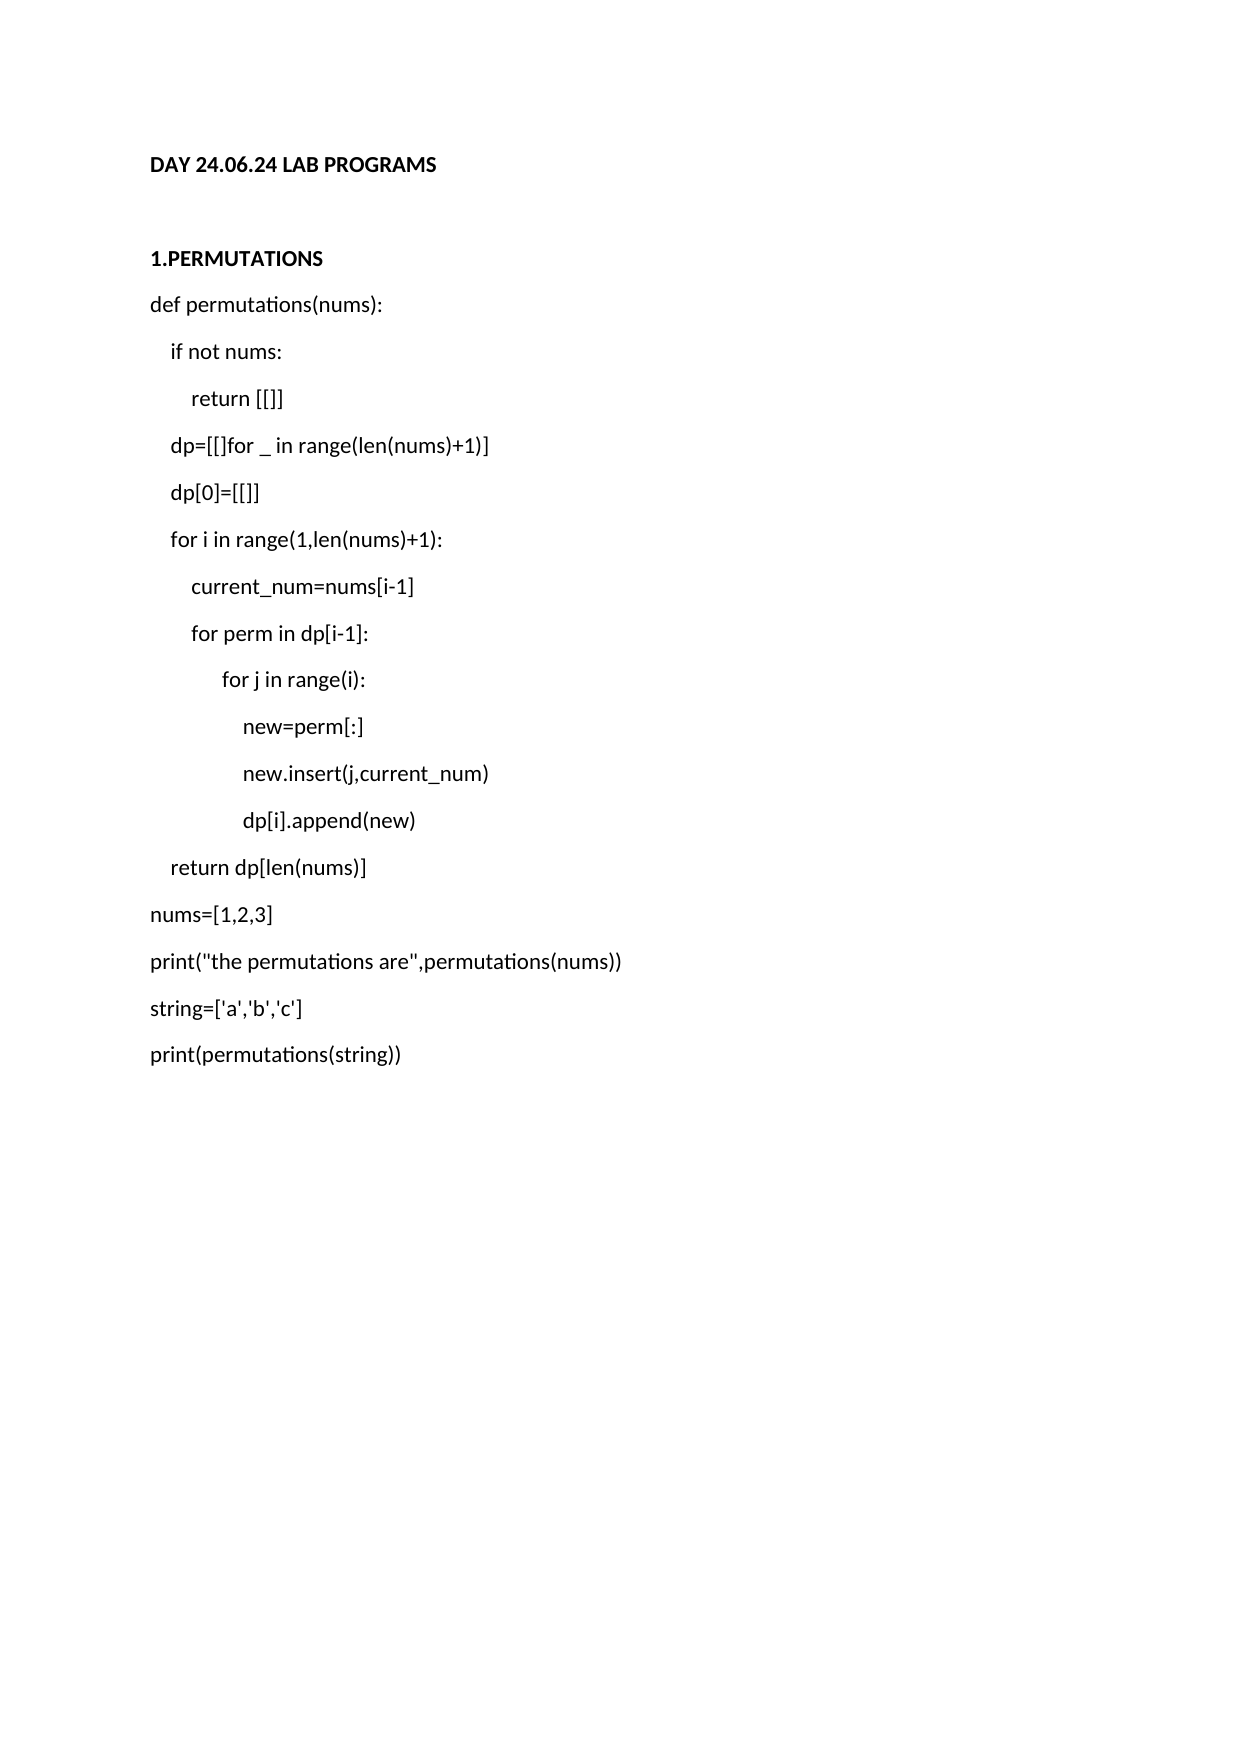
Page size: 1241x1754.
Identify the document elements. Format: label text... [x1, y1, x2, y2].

text new=perm[:] [150, 712, 1090, 741]
text new.insert(j,current_num) [150, 759, 1090, 787]
text dp=[[]for _ in range(len(nums)+1)] [150, 431, 1090, 459]
text def permutations(nums): [150, 291, 1090, 319]
text current_num=nums[i-1] [150, 572, 1090, 600]
text return dp[len(nums)] [150, 853, 1090, 881]
text DAY 24.06.24 LAB PROGRAMS [150, 150, 1090, 178]
text 1.PERMUTATIONS [150, 244, 1090, 272]
text print(permutations(string)) [150, 1041, 1090, 1069]
text nums=[1,2,3] [150, 900, 1090, 928]
text for j in range(i): [150, 666, 1090, 694]
text if not nums: [150, 337, 1090, 366]
text for i in range(1,len(nums)+1): [150, 525, 1090, 553]
text dp[i].append(new) [150, 806, 1090, 834]
text print("the permutations are",permutations(nums)) [150, 947, 1090, 975]
text for perm in dp[i-1]: [150, 619, 1090, 647]
text string=['a','b','c'] [150, 994, 1090, 1022]
text return [[]] [150, 384, 1090, 412]
text dp[0]=[[]] [150, 478, 1090, 506]
